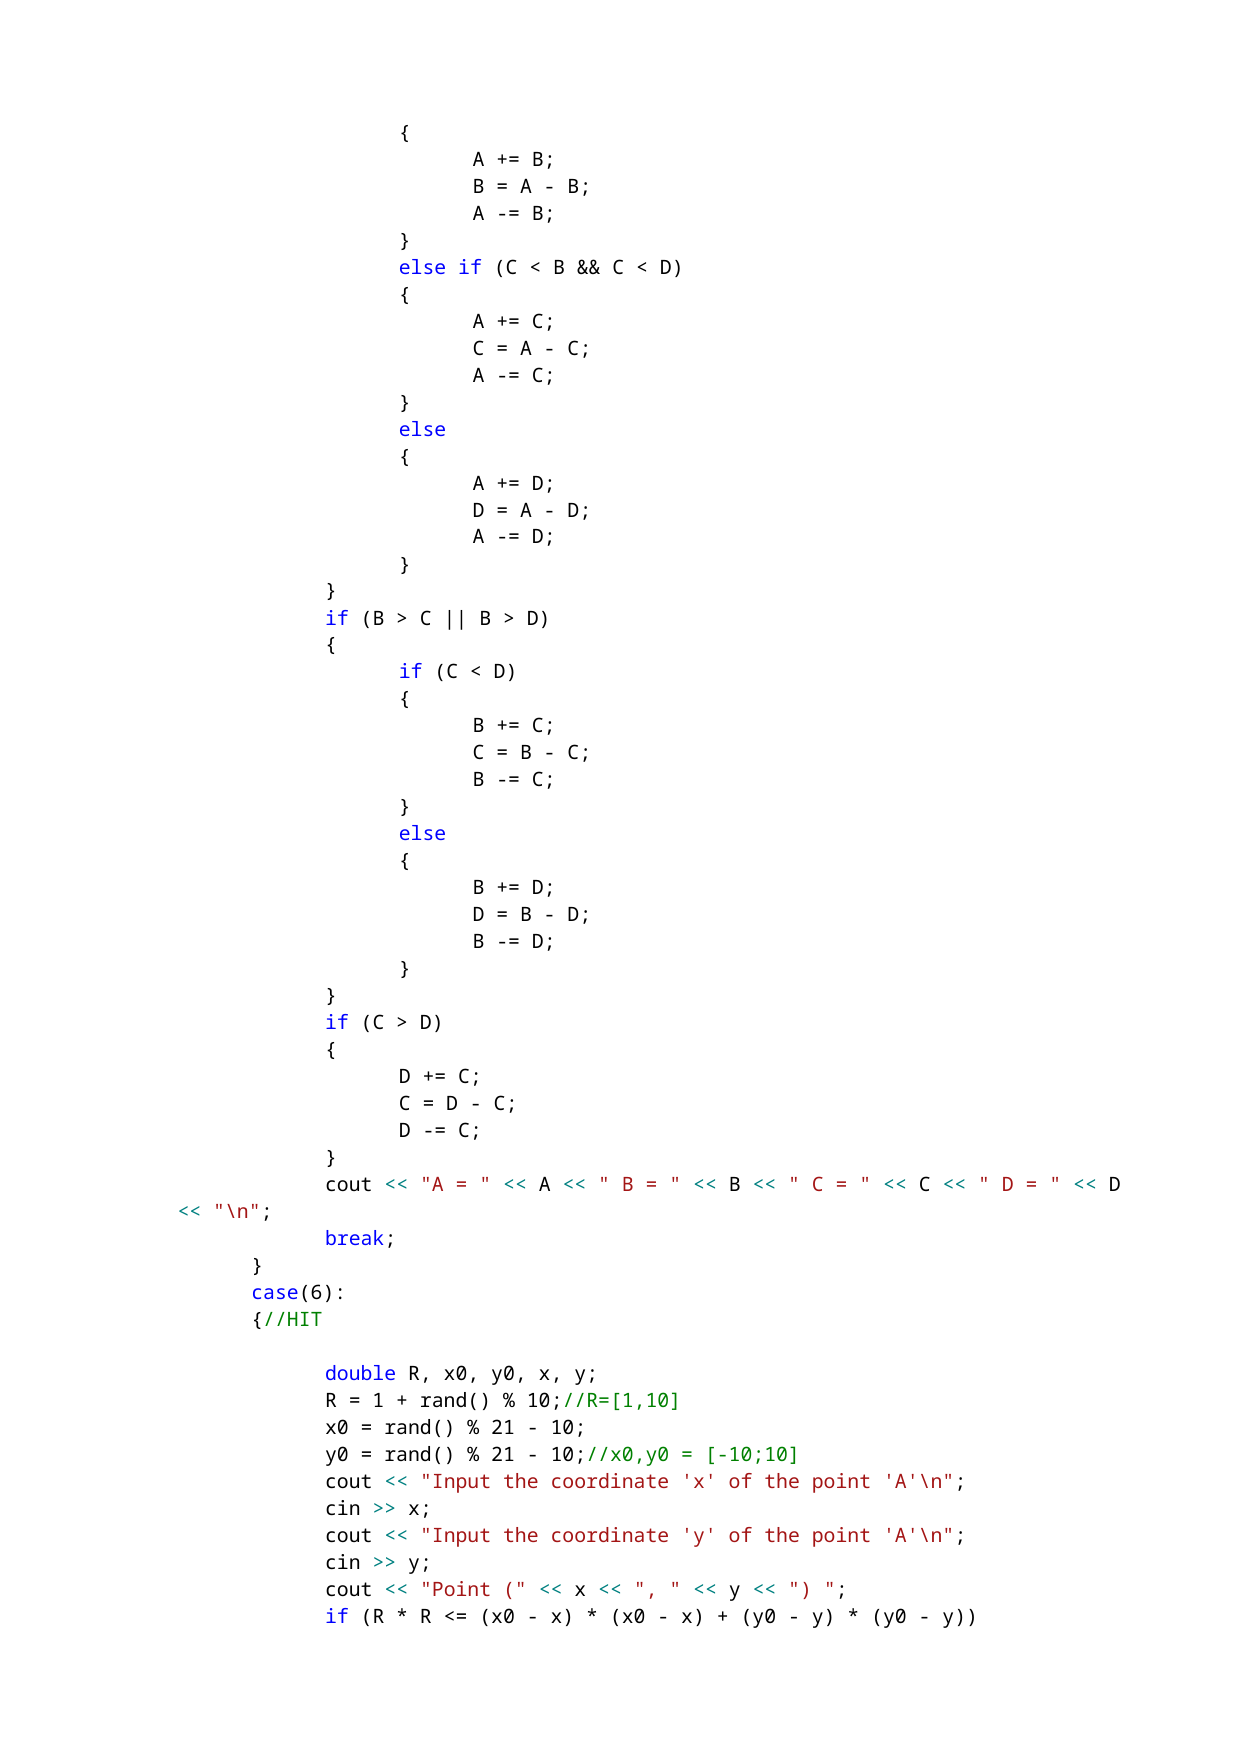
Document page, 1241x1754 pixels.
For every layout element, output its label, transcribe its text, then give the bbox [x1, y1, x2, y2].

text B += D; [177, 873, 1152, 901]
text } [177, 550, 1152, 577]
text C = A - C; [177, 334, 1152, 361]
text D = A - D; [177, 496, 1152, 523]
text } [177, 388, 1152, 415]
text else [177, 819, 1152, 847]
text A -= C; [177, 361, 1152, 388]
text } [177, 793, 1152, 819]
text y0 = rand() % 21 - 10;//x0,y0 = [-10;10] [177, 1440, 1152, 1467]
text } [177, 981, 1152, 1008]
text cout << "Point (" << x << ", " << y << ") "; [177, 1575, 1152, 1602]
text A += D; [177, 469, 1152, 496]
text } [177, 1251, 1152, 1278]
text double R, x0, y0, x, y; [177, 1359, 1152, 1386]
text cout << "Input the coordinate 'y' of the point 'A'\n"; [177, 1521, 1152, 1548]
text } [177, 226, 1152, 253]
text cin >> x; [177, 1494, 1152, 1521]
text if (B > C || B > D) [177, 604, 1152, 631]
text } [177, 1143, 1152, 1170]
text { [177, 442, 1152, 469]
text cout << "A = " << A << " B = " << B << " C = " << C << " D = " << D << "\n"; [177, 1170, 1152, 1224]
text D += C; [177, 1062, 1152, 1089]
text if (R * R <= (x0 - x) * (x0 - x) + (y0 - y) * (y0 - y)) [177, 1602, 1152, 1629]
text B += C; [177, 712, 1152, 739]
text else if (C < B && C < D) [177, 253, 1152, 280]
text A -= B; [177, 199, 1152, 226]
text B -= D; [177, 927, 1152, 954]
text { [177, 1035, 1152, 1062]
text A += C; [177, 307, 1152, 334]
text {//HIT [177, 1305, 1152, 1332]
text cout << "Input the coordinate 'x' of the point 'A'\n"; [177, 1467, 1152, 1494]
text { [177, 847, 1152, 873]
text if (C > D) [177, 1008, 1152, 1035]
text C = D - C; [177, 1089, 1152, 1116]
text D -= C; [177, 1116, 1152, 1143]
text } [177, 577, 1152, 604]
text break; [177, 1224, 1152, 1251]
text cin >> y; [177, 1548, 1152, 1575]
text { [177, 118, 1152, 145]
text A += B; [177, 145, 1152, 172]
text x0 = rand() % 21 - 10; [177, 1413, 1152, 1440]
text if (C < D) [177, 658, 1152, 685]
text B = A - B; [177, 172, 1152, 199]
text C = B - C; [177, 739, 1152, 766]
text R = 1 + rand() % 10;//R=[1,10] [177, 1386, 1152, 1413]
text else [177, 415, 1152, 442]
text { [177, 685, 1152, 712]
text } [177, 954, 1152, 981]
text B -= C; [177, 766, 1152, 793]
text case(6): [177, 1278, 1152, 1305]
text { [177, 280, 1152, 307]
text A -= D; [177, 523, 1152, 550]
text D = B - D; [177, 901, 1152, 927]
text { [177, 631, 1152, 658]
